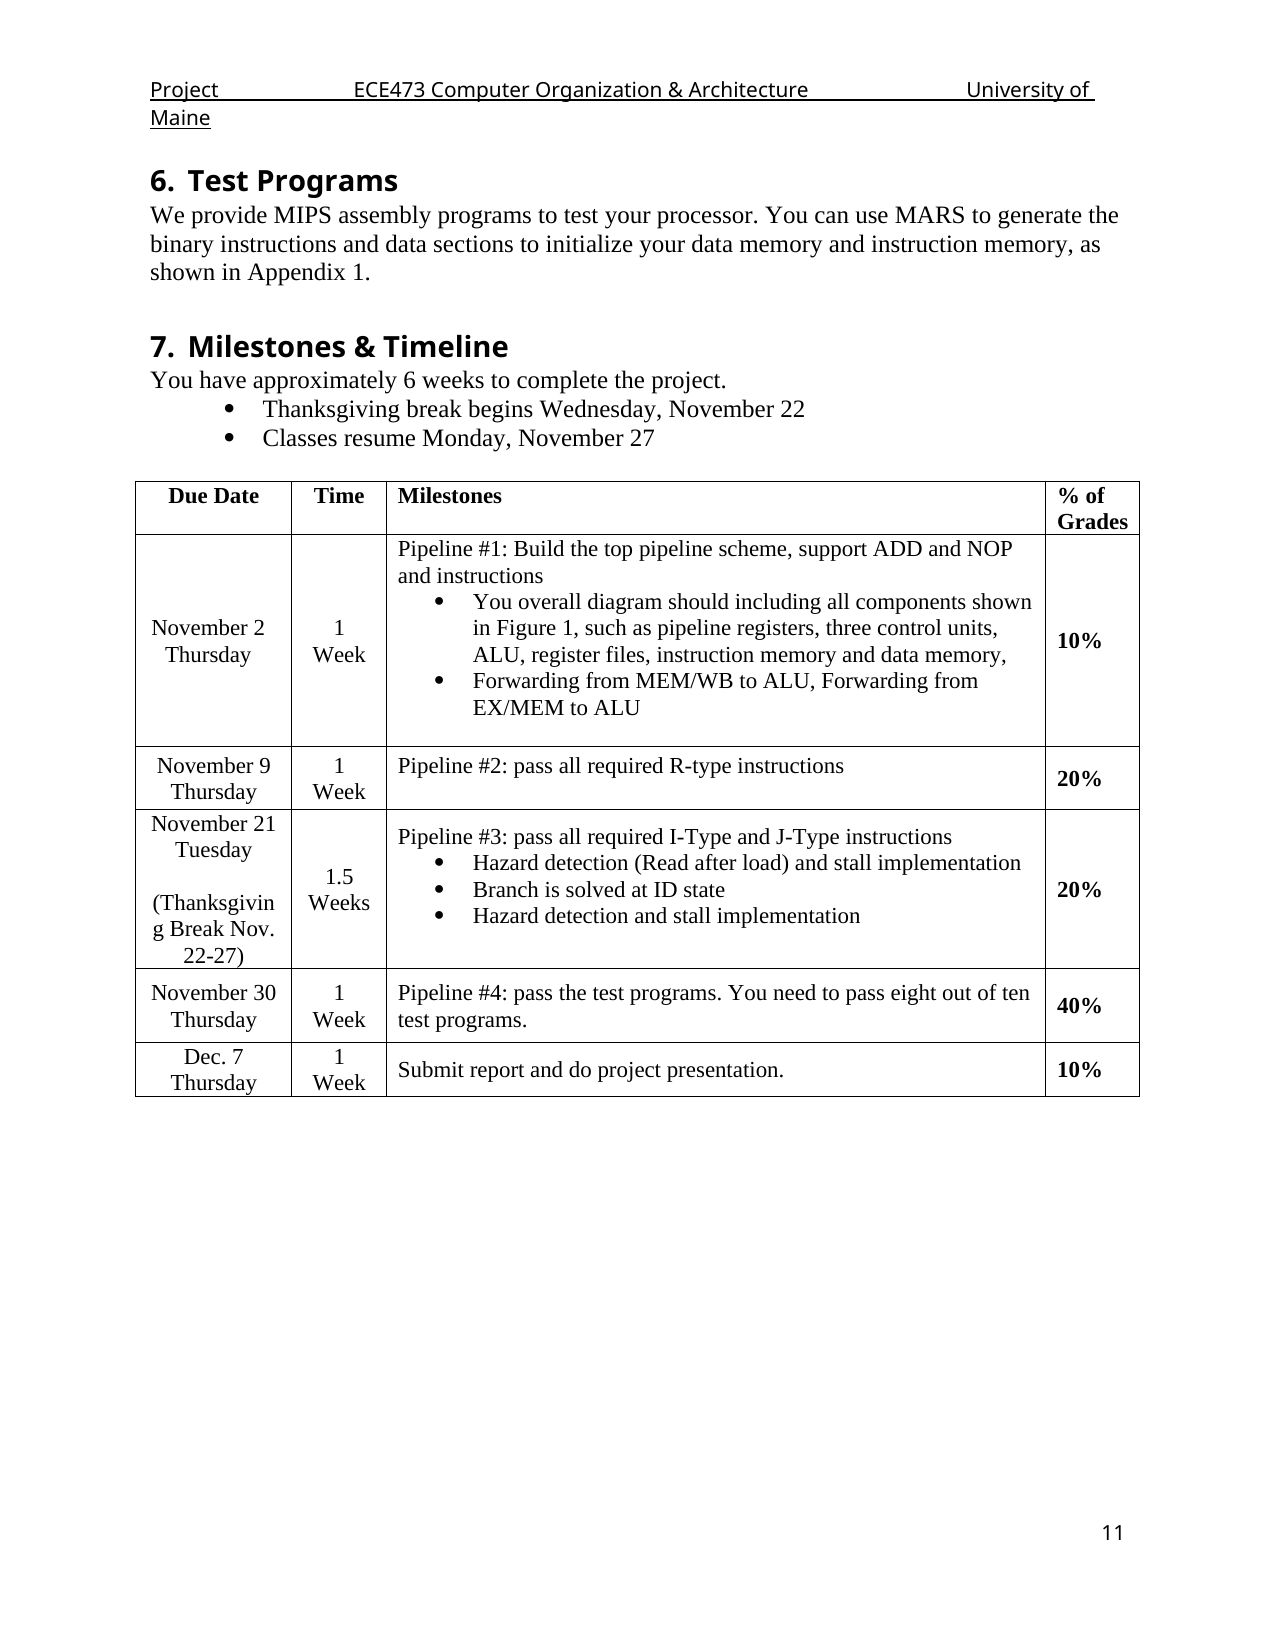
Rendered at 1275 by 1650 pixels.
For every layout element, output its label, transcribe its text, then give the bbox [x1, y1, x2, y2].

table_cell November 9 Thursday [136, 747, 291, 809]
table_header Due Date [136, 482, 291, 534]
table_header Milestones [387, 482, 1045, 534]
text You have approximately 6 weeks to complete the project. [150, 366, 1125, 394]
table_cell 1 Week [292, 1043, 386, 1096]
table_cell Pipeline #4: pass the test programs. You need to pass eight out of ten test programs. [387, 969, 1045, 1042]
table_cell Pipeline #1: Build the top pipeline scheme, support ADD and NOP and instructions You overall diagram should including all components shown in Figure 1, such as pipeline registers, three control units, ALU, register files, instruction memory and data memory, Forwarding from MEM/WB to ALU, Forwarding from EX/MEM to ALU [387, 535, 1045, 746]
table_header % of Grades [1046, 482, 1139, 534]
table_header Time [292, 482, 386, 534]
table_cell 1 Week [292, 535, 386, 746]
list Classes resume Monday, November 27 [225, 423, 1125, 452]
table_cell 1 Week [292, 969, 386, 1042]
list Milestones & Timeline [150, 326, 1125, 366]
list Thanksgiving break begins Wednesday, November 22 [225, 394, 1125, 423]
table_cell Pipeline #2: pass all required R-type instructions [387, 747, 1045, 809]
table_cell November 2 Thursday [136, 535, 291, 746]
table_cell 1 Week [292, 747, 386, 809]
table_cell 20% [1046, 810, 1139, 968]
table_cell 10% [1046, 535, 1139, 746]
table_cell Pipeline #3: pass all required I-Type and J-Type instructions Hazard detection (Read after load) and stall implementation Branch is solved at ID state Hazard detection and stall implementation [387, 810, 1045, 968]
list Test Programs [150, 160, 1125, 200]
table_cell 20% [1046, 747, 1139, 809]
table_cell 10% [1046, 1043, 1139, 1096]
table_cell November 21 Tuesday (Thanksgiving Break Nov. 22-27) [136, 810, 291, 968]
table_cell November 30 Thursday [136, 969, 291, 1042]
table_cell Dec. 7 Thursday [136, 1043, 291, 1096]
text We provide MIPS assembly programs to test your processor. You can use MARS to generate the binary instructions and data sections to initialize your data memory and instruction memory, as shown in Appendix 1. [150, 200, 1125, 286]
table_cell 1.5 Weeks [292, 810, 386, 968]
table_cell Submit report and do project presentation. [387, 1043, 1045, 1096]
table_cell 40% [1046, 969, 1139, 1042]
